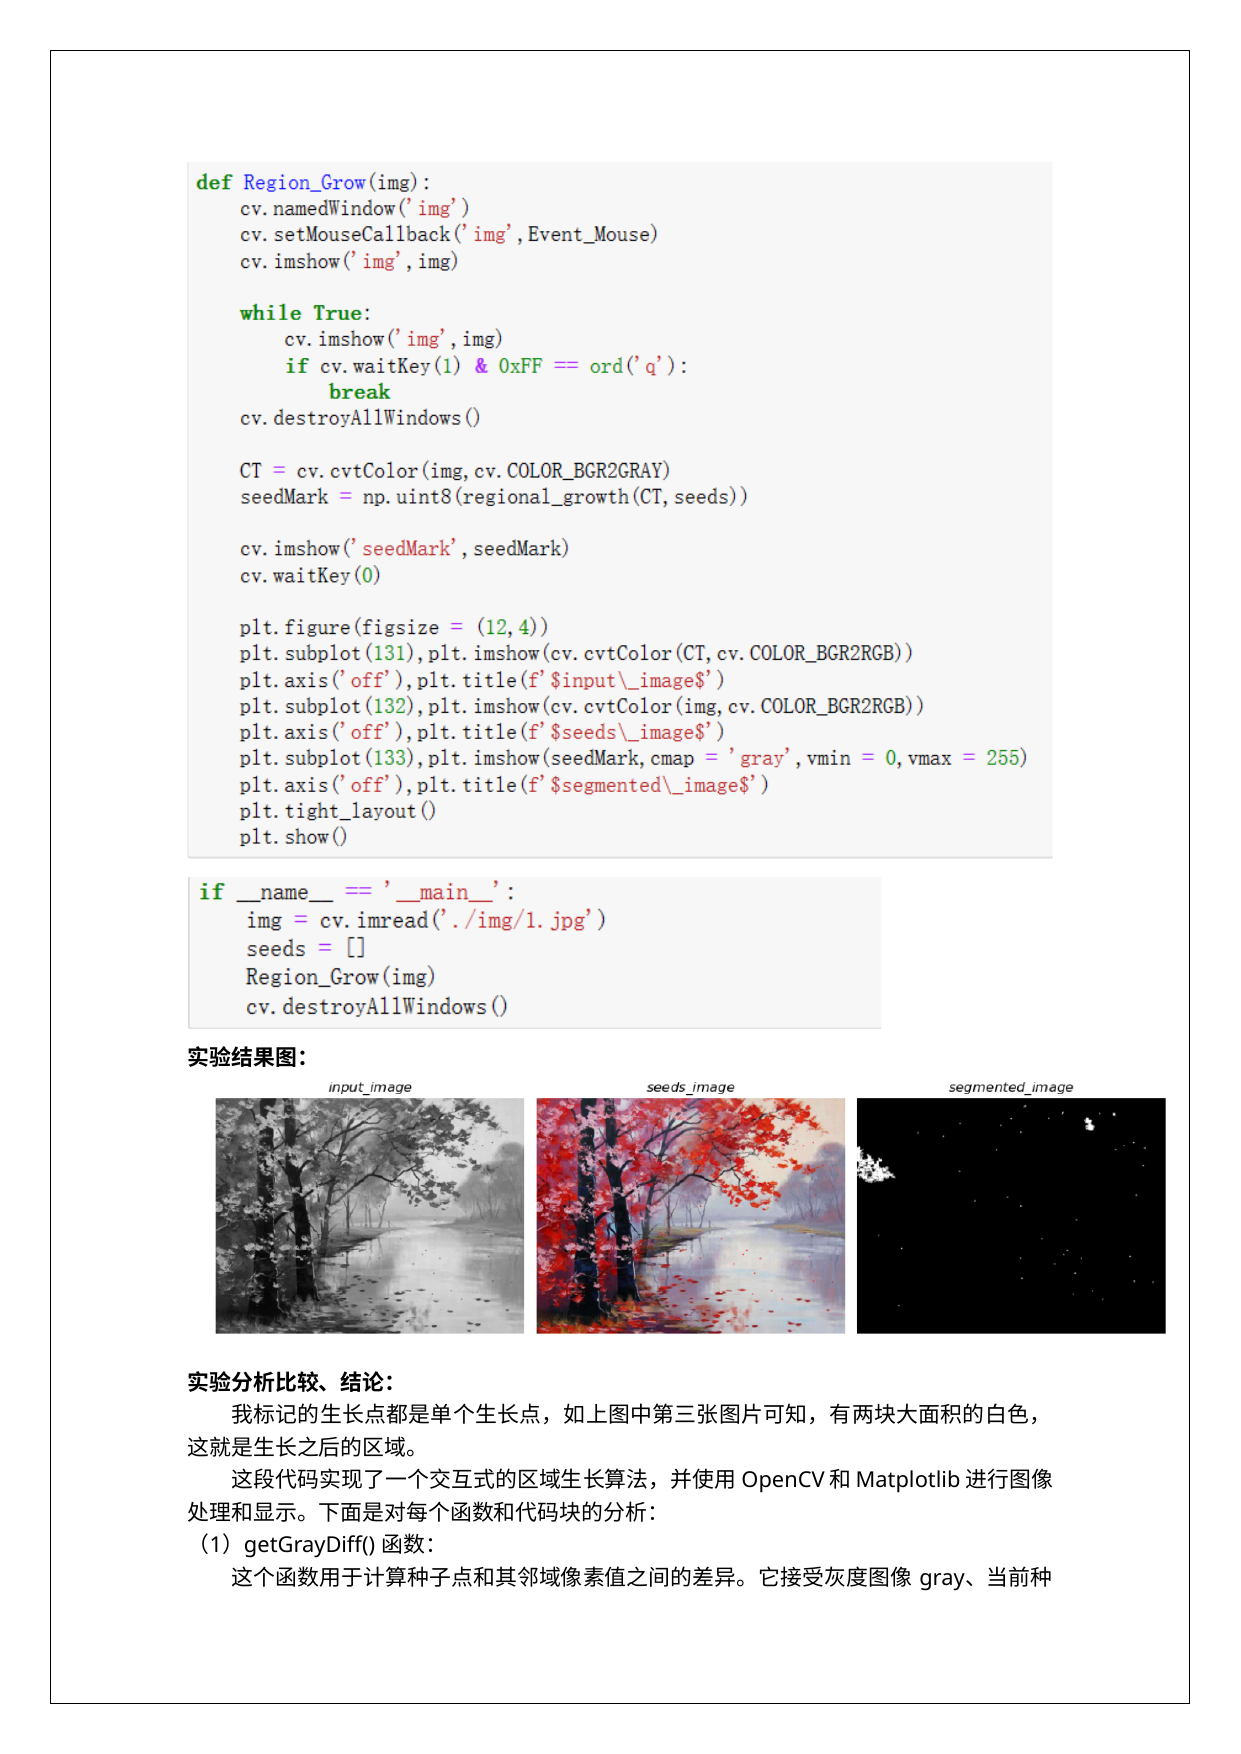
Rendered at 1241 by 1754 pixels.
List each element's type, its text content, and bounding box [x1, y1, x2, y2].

picture [187, 1072, 1189, 1339]
text （1）getGrayDiff() 函数： [187, 1527, 1053, 1559]
text 这个函数用于计算种子点和其邻域像素值之间的差异。它接受灰度图像 gray、当前种子点坐标 current_seed 和临时种子点坐标 tmp_seed 作为参数。函数返回当前种子点和临时种子点像素值之差的绝对值。 [187, 1559, 1053, 1592]
picture [1190, 1072, 1197, 1339]
text 我标记的生长点都是单个生长点，如上图中第三张图片可知，有两块大面积的白色，这就是生长之后的区域。 [187, 1397, 1053, 1462]
picture [187, 877, 882, 1029]
text 实验结果图： [187, 1039, 1053, 1072]
text 实验分析比较、结论： [187, 1364, 1053, 1397]
text 这段代码实现了一个交互式的区域生长算法，并使用OpenCV和Matplotlib进行图像处理和显示。下面是对每个函数和代码块的分析： [187, 1462, 1053, 1527]
picture [187, 162, 1053, 861]
